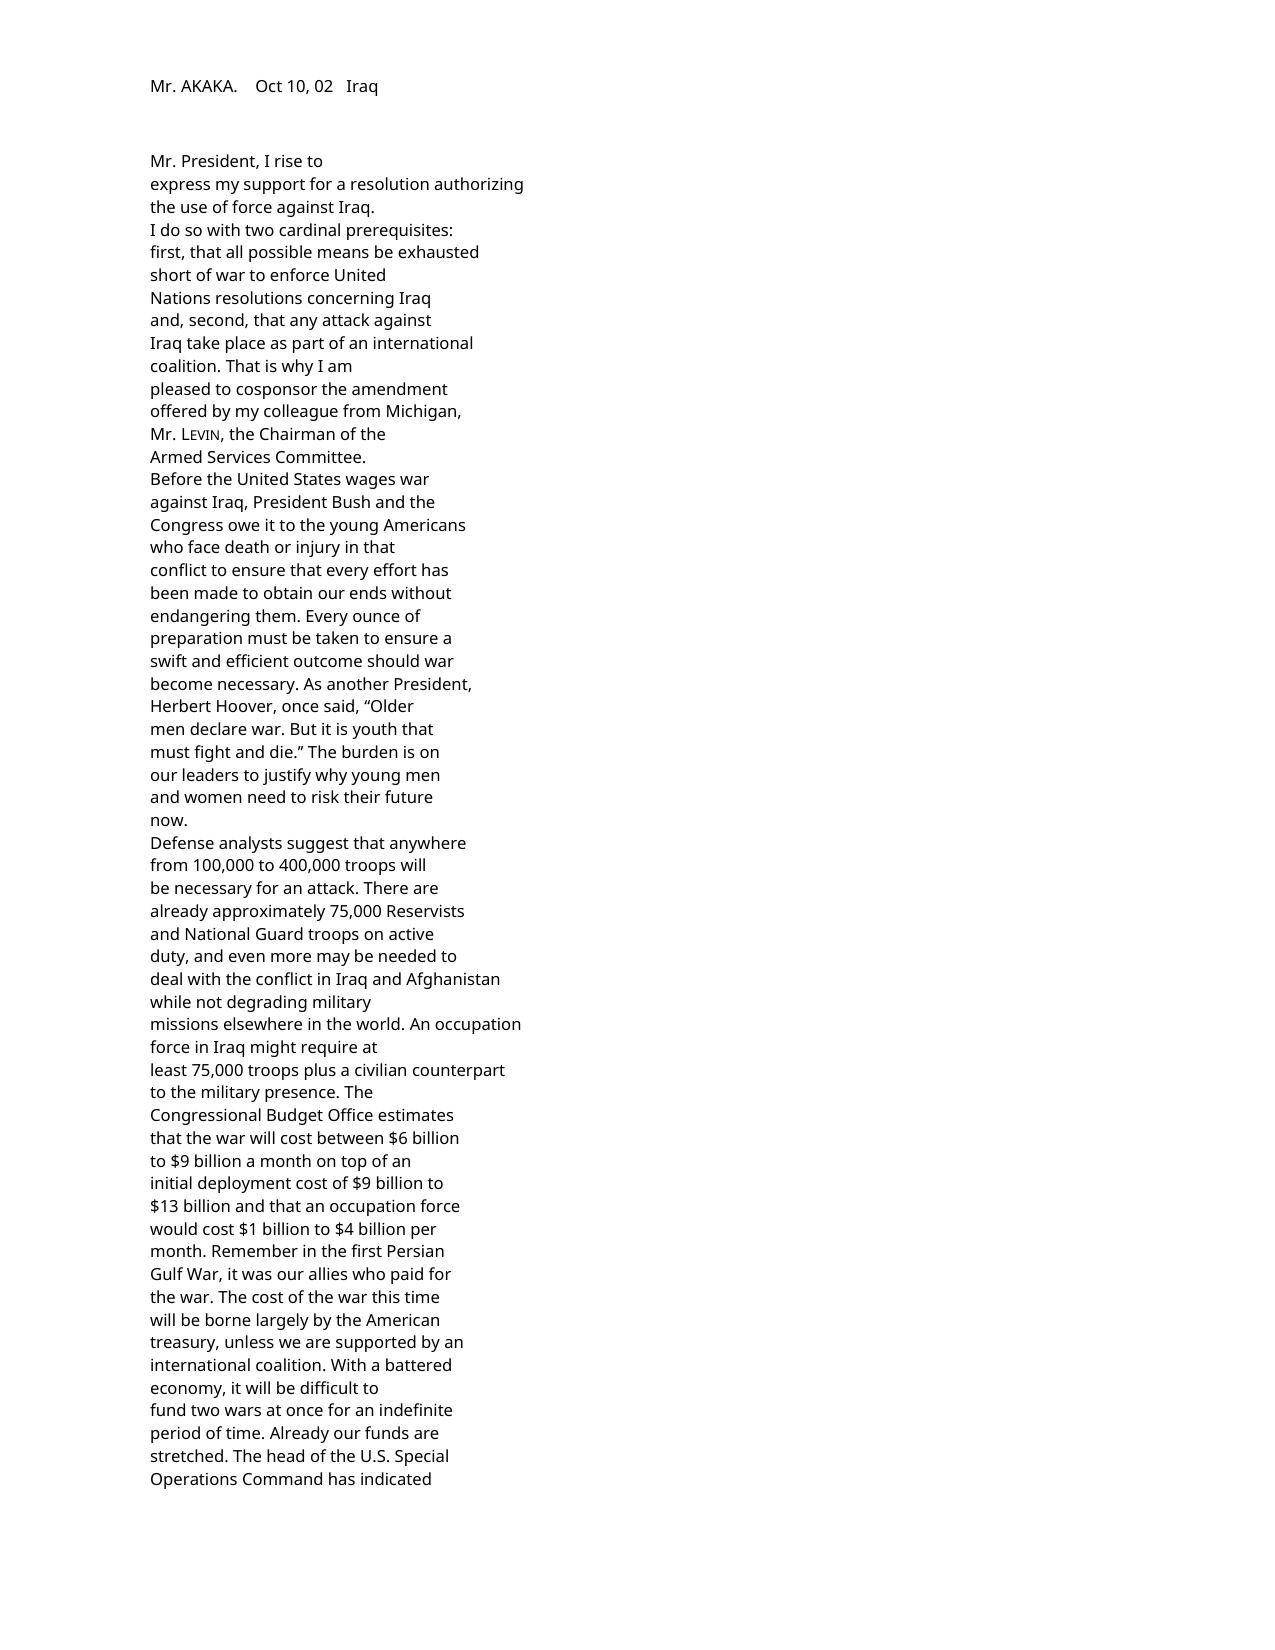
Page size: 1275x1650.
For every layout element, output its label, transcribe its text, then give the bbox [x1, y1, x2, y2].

text Before the United States wages war [150, 468, 1125, 491]
text initial deployment cost of $9 billion to [150, 1172, 1125, 1194]
text international coalition. With a battered [150, 1353, 1125, 1376]
text fund two wars at once for an indefinite [150, 1399, 1125, 1422]
text conflict to ensure that every effort has [150, 559, 1125, 581]
text first, that all possible means be exhausted [150, 241, 1125, 263]
text missions elsewhere in the world. An occupation [150, 1013, 1125, 1036]
text Gulf War, it was our allies who paid for [150, 1263, 1125, 1285]
text the use of force against Iraq. [150, 195, 1125, 218]
text month. Remember in the first Persian [150, 1240, 1125, 1263]
text Defense analysts suggest that anywhere [150, 831, 1125, 854]
text I do so with two cardinal prerequisites: [150, 218, 1125, 241]
text deal with the conflict in Iraq and Afghanistan [150, 967, 1125, 990]
text now. [150, 808, 1125, 831]
text swift and efficient outcome should war [150, 649, 1125, 672]
text would cost $1 billion to $4 billion per [150, 1217, 1125, 1240]
text to $9 billion a month on top of an [150, 1149, 1125, 1172]
text and women need to risk their future [150, 786, 1125, 808]
text and, second, that any attack against [150, 309, 1125, 332]
text already approximately 75,000 Reservists [150, 899, 1125, 922]
text endangering them. Every ounce of [150, 604, 1125, 627]
text duty, and even more may be needed to [150, 945, 1125, 967]
text been made to obtain our ends without [150, 581, 1125, 604]
text Mr. President, I rise to [150, 150, 1125, 173]
text to the military presence. The [150, 1081, 1125, 1104]
text period of time. Already our funds are [150, 1422, 1125, 1444]
text treasury, unless we are supported by an [150, 1331, 1125, 1353]
text be necessary for an attack. There are [150, 877, 1125, 899]
text offered by my colleague from Michigan, [150, 400, 1125, 422]
text Operations Command has indicated [150, 1467, 1125, 1490]
text coalition. That is why I am [150, 354, 1125, 377]
text Armed Services Committee. [150, 445, 1125, 468]
text Iraq take place as part of an international [150, 332, 1125, 354]
text Nations resolutions concerning Iraq [150, 286, 1125, 309]
text and National Guard troops on active [150, 922, 1125, 945]
text who face death or injury in that [150, 536, 1125, 559]
text preparation must be taken to ensure a [150, 627, 1125, 649]
text economy, it will be difficult to [150, 1376, 1125, 1399]
text the war. The cost of the war this time [150, 1285, 1125, 1308]
text that the war will cost between $6 billion [150, 1126, 1125, 1149]
text against Iraq, President Bush and the [150, 491, 1125, 513]
text from 100,000 to 400,000 troops will [150, 854, 1125, 877]
text express my support for a resolution authorizing [150, 173, 1125, 195]
text pleased to cosponsor the amendment [150, 377, 1125, 400]
text Mr. LEVIN, the Chairman of the [150, 422, 1125, 445]
text Herbert Hoover, once said, ‘‘Older [150, 695, 1125, 718]
text must fight and die.’’ The burden is on [150, 740, 1125, 763]
text least 75,000 troops plus a civilian counterpart [150, 1058, 1125, 1081]
text Congressional Budget Office estimates [150, 1104, 1125, 1126]
text will be borne largely by the American [150, 1308, 1125, 1331]
text while not degrading military [150, 990, 1125, 1013]
text stretched. The head of the U.S. Special [150, 1444, 1125, 1467]
text force in Iraq might require at [150, 1036, 1125, 1058]
text short of war to enforce United [150, 263, 1125, 286]
text $13 billion and that an occupation force [150, 1194, 1125, 1217]
text men declare war. But it is youth that [150, 718, 1125, 740]
text Congress owe it to the young Americans [150, 513, 1125, 536]
text become necessary. As another President, [150, 672, 1125, 695]
text our leaders to justify why young men [150, 763, 1125, 786]
